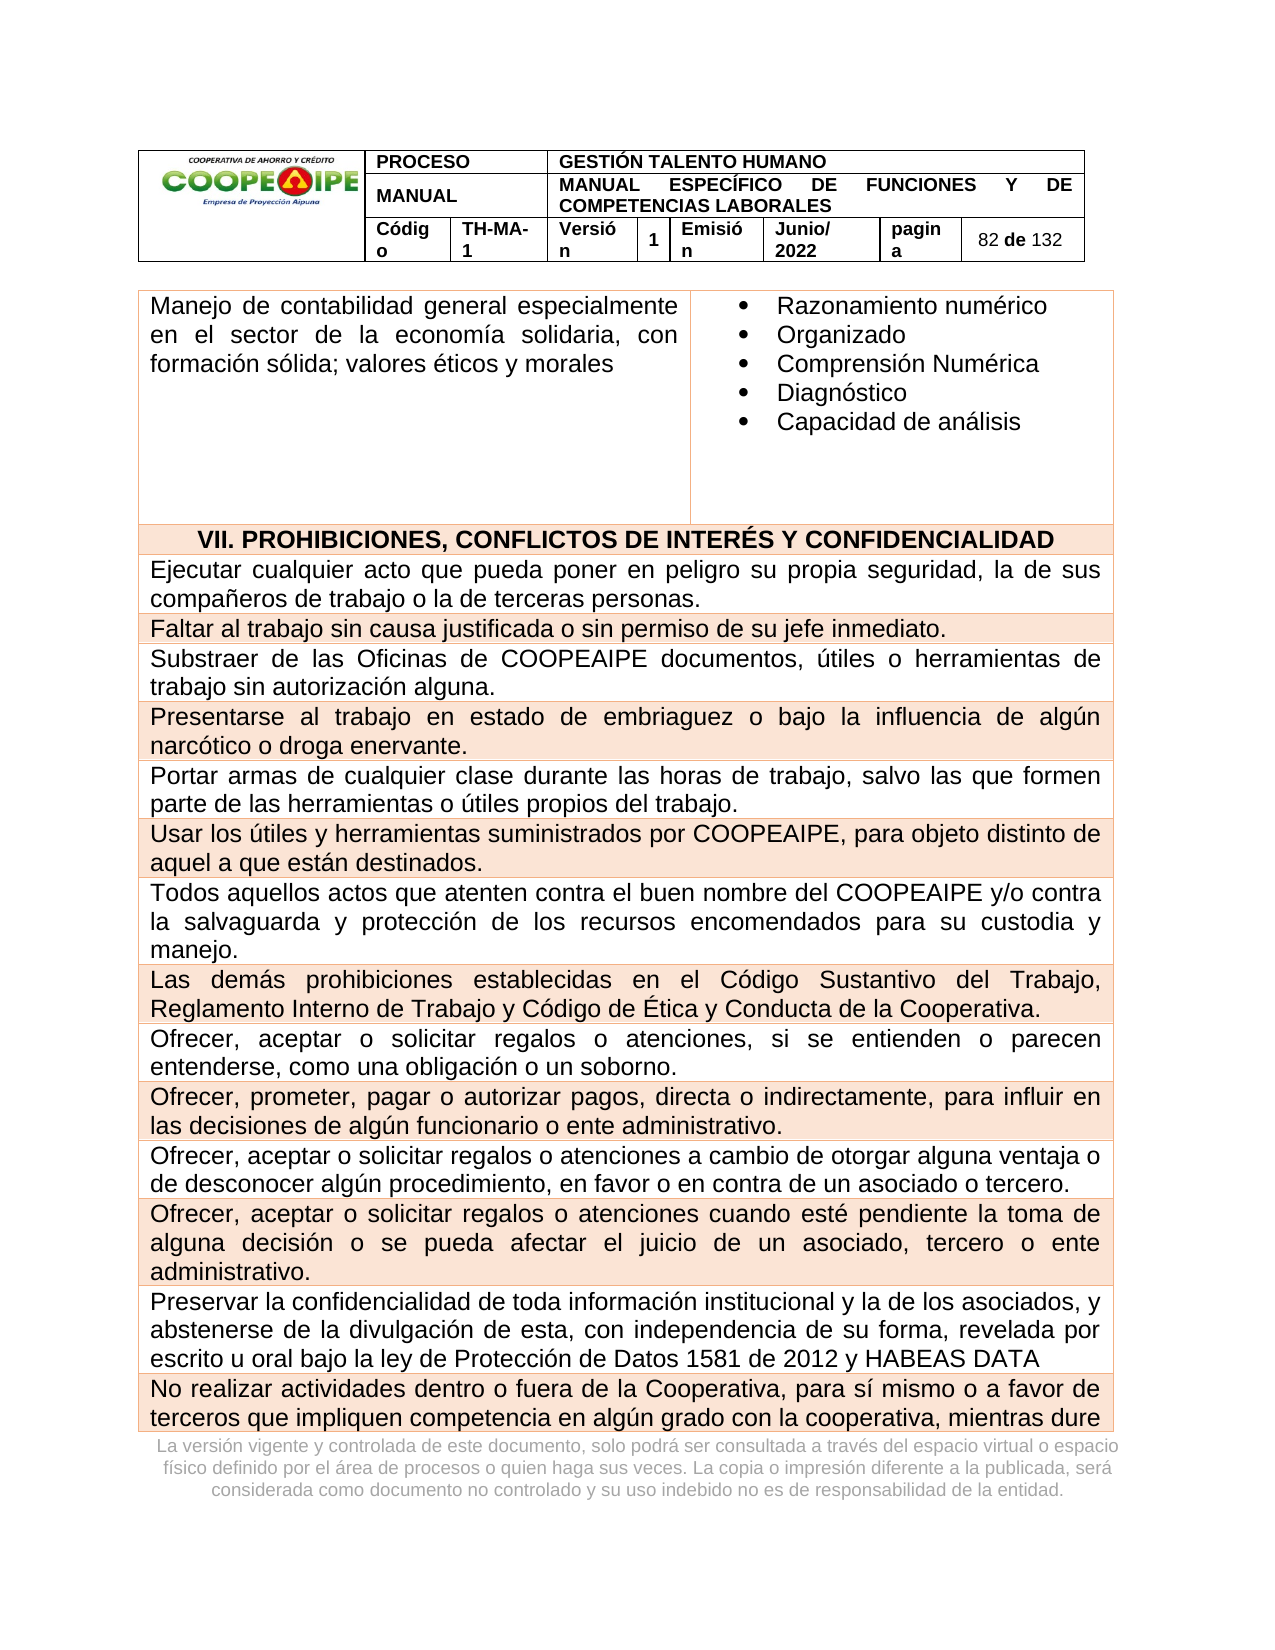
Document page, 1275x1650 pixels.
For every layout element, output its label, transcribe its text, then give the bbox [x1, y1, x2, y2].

table_cell Usar los útiles y herramientas suministrados por COOPEAIPE, para objeto distinto de aquel a que están destinados. [139, 819, 1113, 877]
table_cell VII. PROHIBICIONES, CONFLICTOS DE INTERÉS Y CONFIDENCIALIDAD [139, 525, 1113, 554]
table_cell Presentarse al trabajo en estado de embriaguez o bajo la influencia de algún narcótico o droga enervante. [139, 702, 1113, 759]
picture [158, 151, 362, 208]
table_cell Portar armas de cualquier clase durante las horas de trabajo, salvo las que formen parte de las herramientas o útiles propios del trabajo. [139, 761, 1113, 818]
table_cell Ofrecer, prometer, pagar o autorizar pagos, directa o indirectamente, para influir en las decisiones de algún funcionario o ente administrativo. [139, 1082, 1113, 1139]
table_cell Todos aquellos actos que atenten contra el buen nombre del COOPEAIPE y/o contra la salvaguarda y protección de los recursos encomendados para su custodia y manejo. [139, 878, 1113, 964]
table_cell Manejo de contabilidad general especialmente en el sector de la economía solidaria, con formación sólida; valores éticos y morales [139, 291, 690, 524]
table_cell Ofrecer, aceptar o solicitar regalos o atenciones, si se entienden o parecen entenderse, como una obligación o un soborno. [139, 1024, 1113, 1081]
table_cell Ejecutar cualquier acto que pueda poner en peligro su propia seguridad, la de sus compañeros de trabajo o la de terceras personas. [139, 555, 1113, 613]
table_cell Las demás prohibiciones establecidas en el Código Sustantivo del Trabajo, Reglamento Interno de Trabajo y Código de Ética y Conducta de la Cooperativa. [139, 965, 1113, 1022]
table_cell Substraer de las Oficinas de COOPEAIPE documentos, útiles o herramientas de trabajo sin autorización alguna. [139, 644, 1113, 701]
table_cell Preservar la confidencialidad de toda información institucional y la de los asociados, y abstenerse de la divulgación de esta, con independencia de su forma, revelada por escrito u oral bajo la ley de Protección de Datos 1581 de 2012 y HABEAS DATA [139, 1286, 1113, 1373]
table_cell Razonamiento numérico Organizado Comprensión Numérica Diagnóstico Capacidad de análisis [691, 291, 1113, 524]
table_cell Ofrecer, aceptar o solicitar regalos o atenciones a cambio de otorgar alguna ventaja o de desconocer algún procedimiento, en favor o en contra de un asociado o tercero. [139, 1141, 1113, 1198]
table_cell Ofrecer, aceptar o solicitar regalos o atenciones cuando esté pendiente la toma de alguna decisión o se pueda afectar el juicio de un asociado, tercero o ente administrativo. [139, 1199, 1113, 1285]
table_cell Faltar al trabajo sin causa justificada o sin permiso de su jefe inmediato. [139, 614, 1113, 642]
